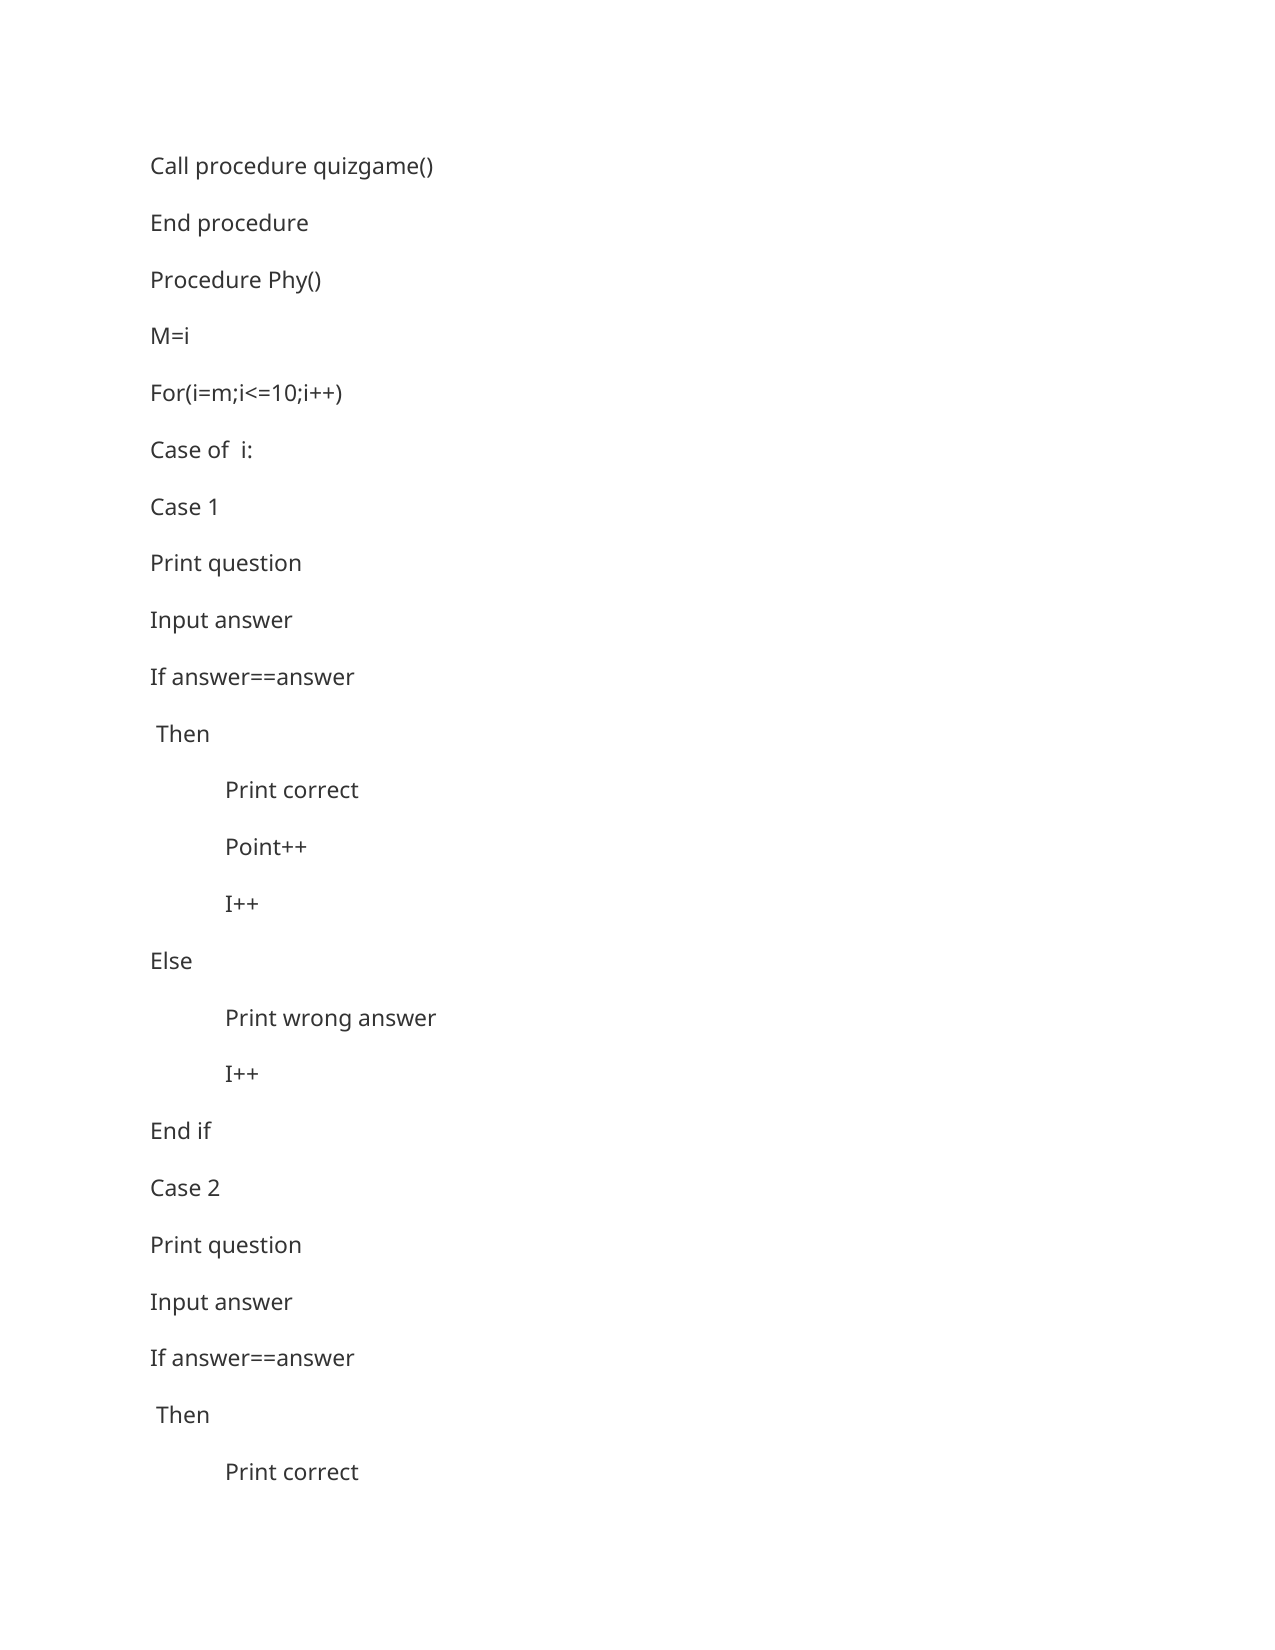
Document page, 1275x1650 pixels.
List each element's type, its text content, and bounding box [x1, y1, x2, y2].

text M=i [150, 320, 1125, 352]
text Print question [150, 547, 1125, 579]
text Point++ [150, 831, 1125, 862]
text Print question [150, 1229, 1125, 1260]
text Input answer [150, 604, 1125, 635]
text Then [150, 1399, 1125, 1430]
text If answer==answer [150, 1342, 1125, 1373]
text Procedure Phy() [150, 263, 1125, 295]
text Input answer [150, 1285, 1125, 1317]
text Case of i: [150, 434, 1125, 465]
text Case 2 [150, 1172, 1125, 1203]
text End procedure [150, 207, 1125, 238]
text Call procedure quizgame() [150, 150, 1125, 181]
text If answer==answer [150, 661, 1125, 692]
text Case 1 [150, 491, 1125, 522]
text For(i=m;i<=10;i++) [150, 377, 1125, 408]
text Print correct [150, 774, 1125, 806]
text Then [150, 718, 1125, 749]
text I++ [150, 1058, 1125, 1089]
text Print correct [150, 1456, 1125, 1487]
text I++ [150, 888, 1125, 919]
text Else [150, 945, 1125, 976]
text Print wrong answer [150, 1002, 1125, 1033]
text End if [150, 1115, 1125, 1146]
